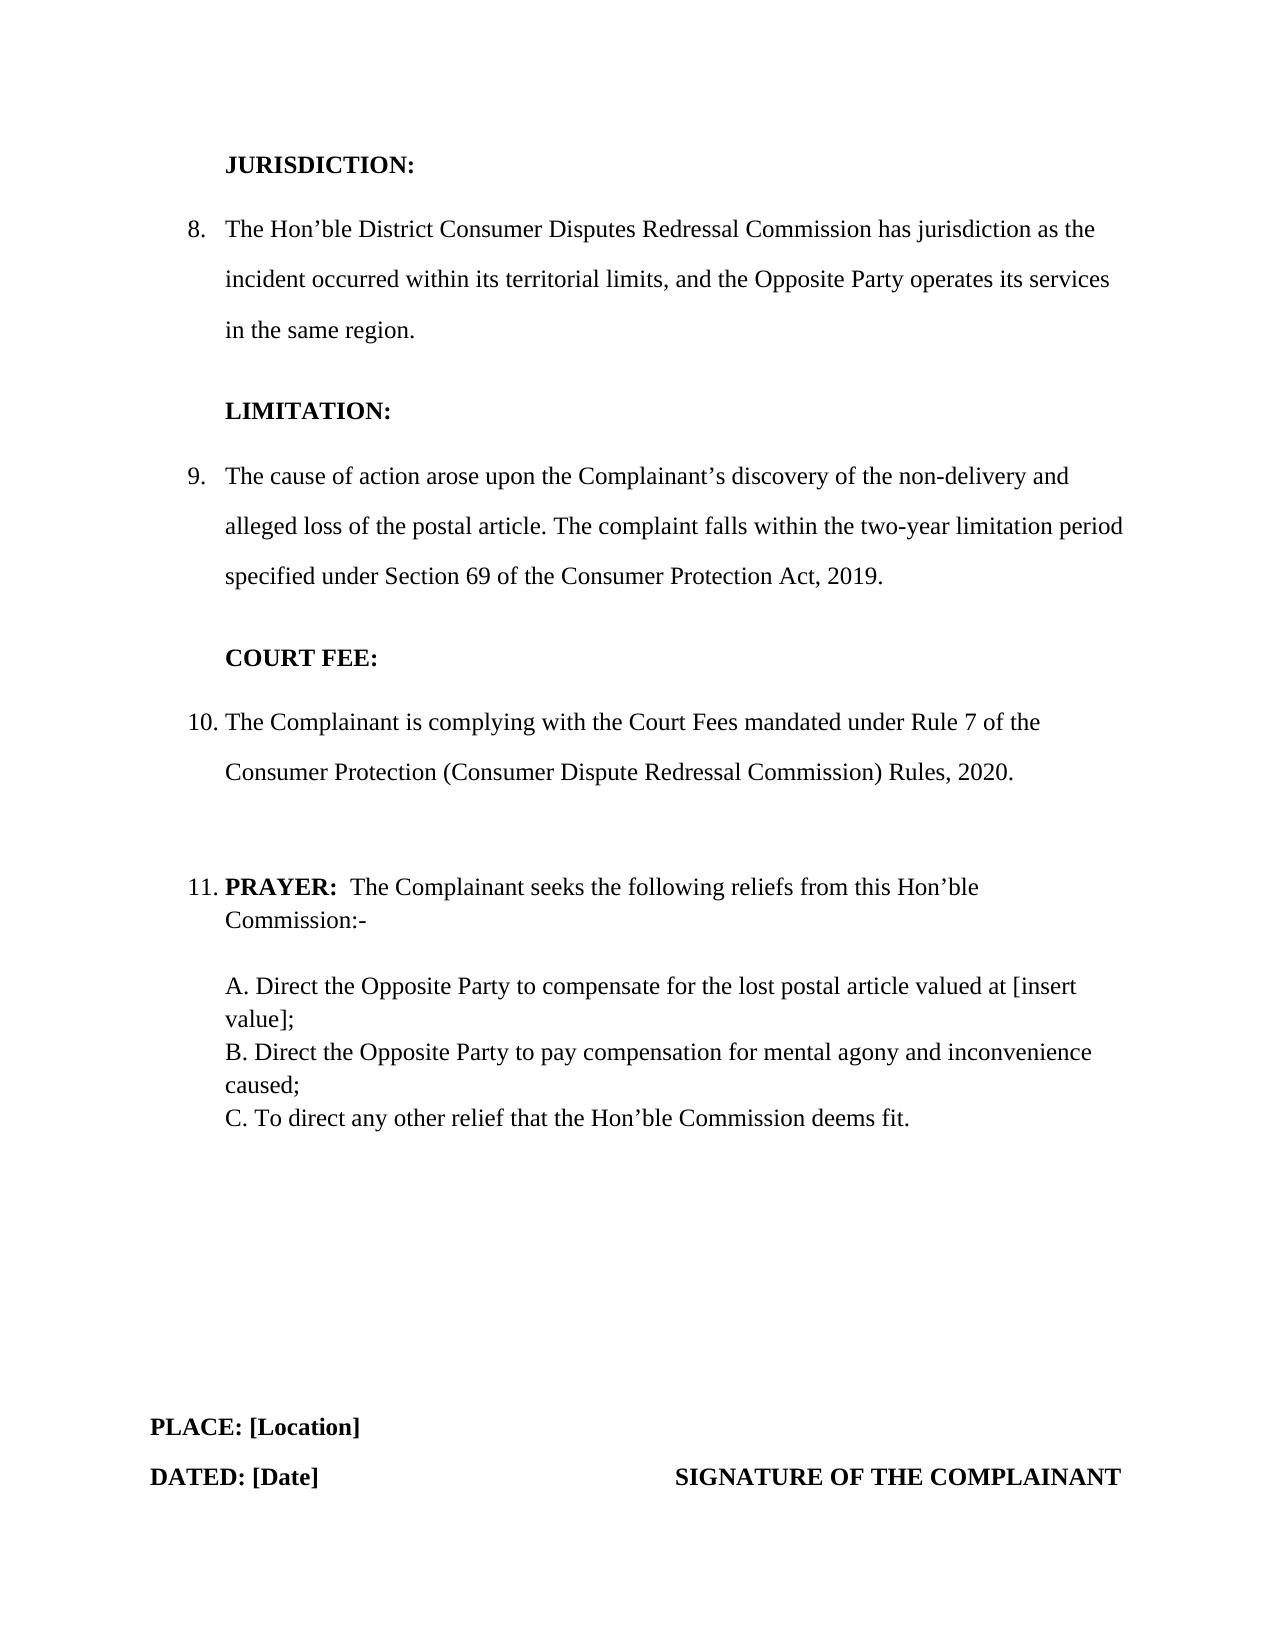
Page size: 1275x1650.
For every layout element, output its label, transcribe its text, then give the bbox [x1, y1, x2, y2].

list The cause of action arose upon the Complainant’s discovery of the non-delivery and alleged loss of the postal article. The complaint falls within the two-year limitation period specified under Section 69 of the Consumer Protection Act, 2019. [187, 461, 1125, 590]
text COURT FEE: [225, 643, 1125, 672]
text B. Direct the Opposite Party to pay compensation for mental agony and inconvenience caused; [225, 1037, 1125, 1099]
text PLACE: [Location] DATED: [Date] SIGNATURE OF THE COMPLAINANT [150, 1412, 1125, 1491]
text JURISDICTION: [225, 150, 1125, 179]
text LIMITATION: [225, 396, 1125, 425]
text A. Direct the Opposite Party to compensate for the lost postal article valued at [insert value]; [225, 971, 1125, 1033]
list PRAYER: The Complainant seeks the following reliefs from this Hon’ble Commission:- [187, 872, 1125, 934]
list The Hon’ble District Consumer Disputes Redressal Commission has jurisdiction as the incident occurred within its territorial limits, and the Opposite Party operates its services in the same region. [187, 214, 1125, 344]
text C. To direct any other relief that the Hon’ble Commission deems fit. [225, 1103, 1125, 1132]
list The Complainant is complying with the Court Fees mandated under Rule 7 of the Consumer Protection (Consumer Dispute Redressal Commission) Rules, 2020. [187, 707, 1125, 786]
